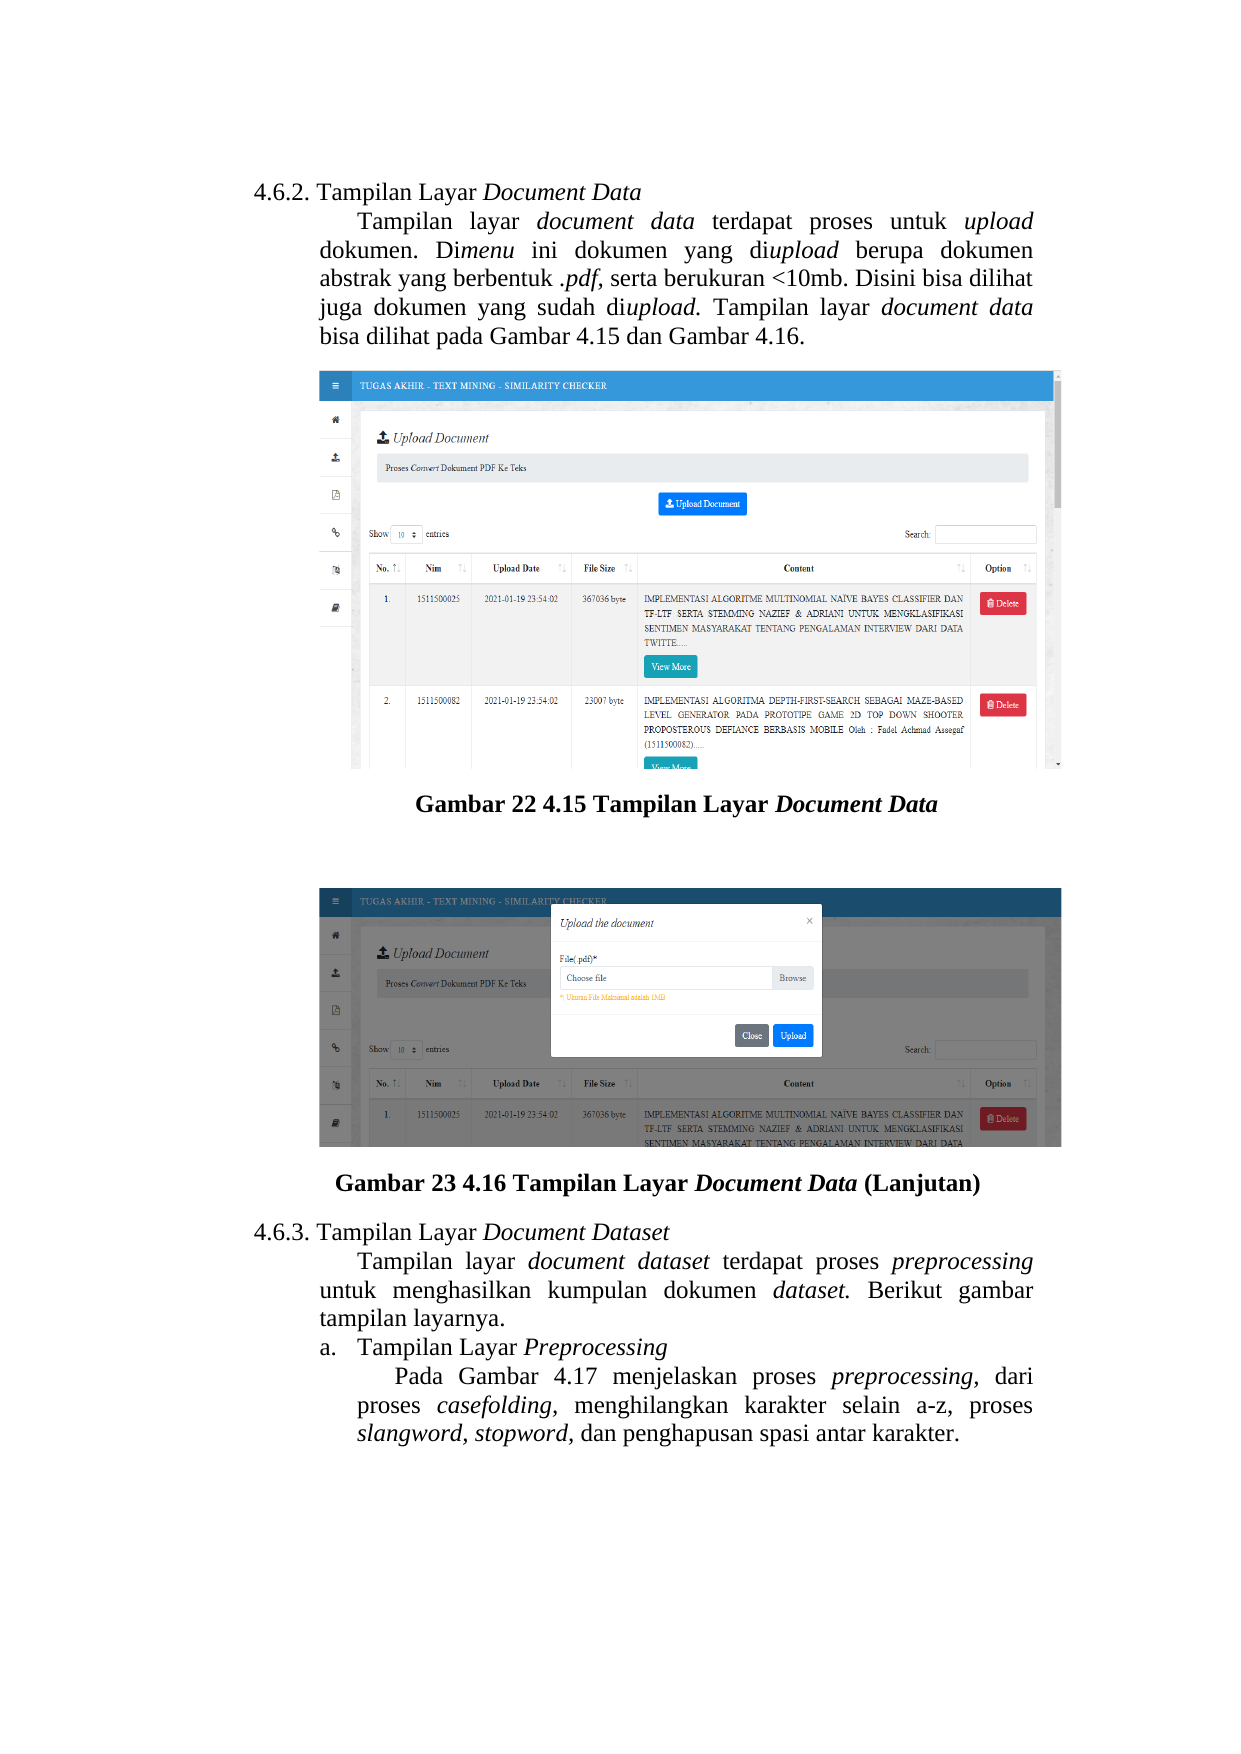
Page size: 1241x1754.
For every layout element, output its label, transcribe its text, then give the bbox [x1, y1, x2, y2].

subtitle 4.6.2. Tampilan Layar Document Data [254, 177, 1033, 206]
list Tampilan Layar Preprocessing [319, 1332, 1033, 1361]
text Tampilan layar document dataset terdapat proses preprocessing untuk menghasilkan kumpulan dokumen dataset. Berikut gambar tampilan layarnya. [319, 1246, 1033, 1332]
picture [319, 370, 1062, 769]
subtitle 4.6.3. Tampilan Layar Document Dataset [254, 1217, 1033, 1246]
picture [319, 888, 1062, 1147]
list Pada Gambar 4.17 menjelaskan proses preprocessing, dari proses casefolding, menghilangkan karakter selain a-z, proses slangword, stopword, dan penghapusan spasi antar karakter. [357, 1361, 1033, 1447]
text Tampilan layar document data terdapat proses untuk upload dokumen. Dimenu ini dokumen yang diupload berupa dokumen abstrak yang berbentuk .pdf, serta berukuran <10mb. Disini bisa dilihat juga dokumen yang sudah diupload. Tampilan layar document data bisa dilihat pada Gambar 4.15 dan Gambar 4.16. [319, 206, 1033, 350]
